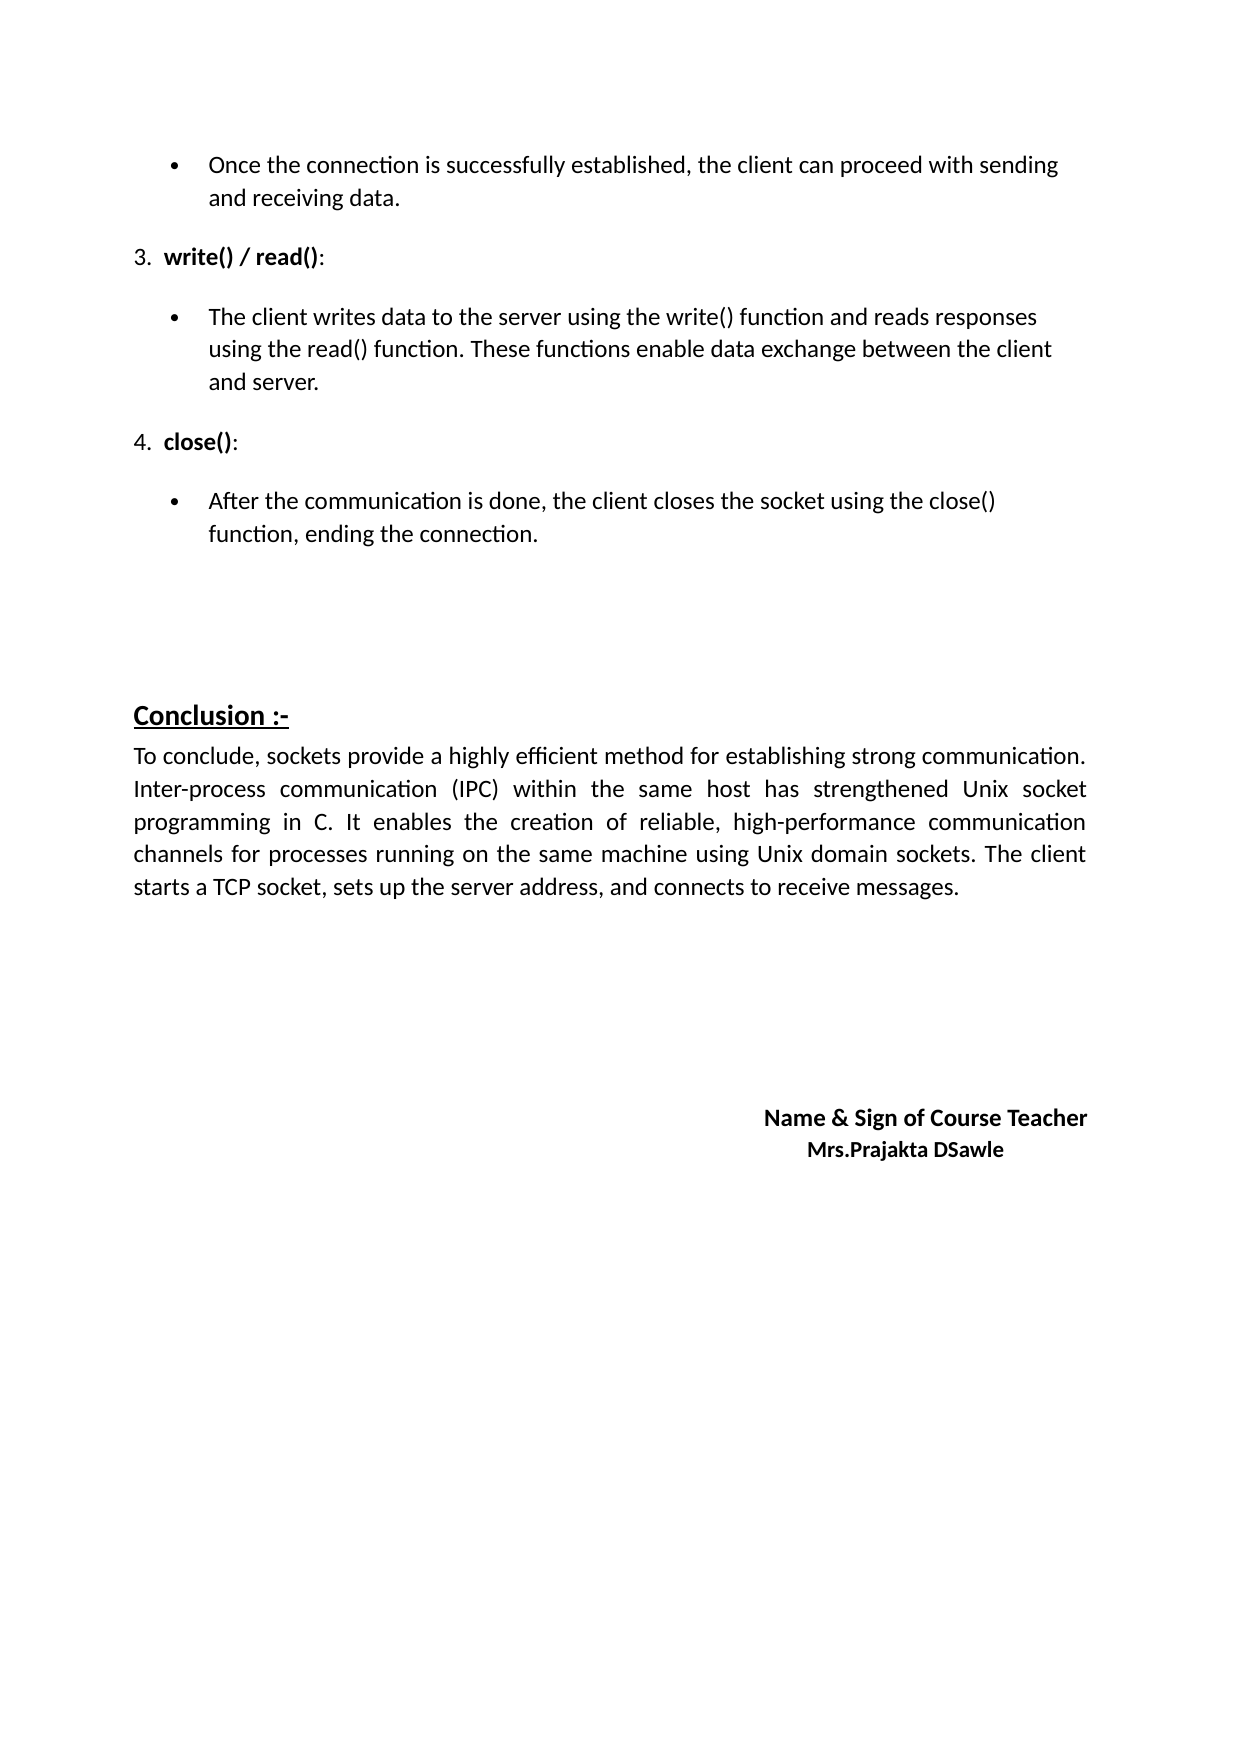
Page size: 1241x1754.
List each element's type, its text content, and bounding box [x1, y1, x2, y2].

text 4. close(): [133, 426, 1088, 457]
text Mrs.Prajakta DSawle [133, 1135, 1004, 1163]
text 3. write() / read(): [133, 241, 1088, 272]
text To conclude, sockets provide a highly efficient method for establishing strong communication. Inter-process communication (IPC) within the same host has strengthened Unix socket programming in C. It enables the creation of reliable, high-performance communication channels for processes running on the same machine using Unix domain sockets. The client starts a TCP socket, sets up the server address, and connects to receive messages. [133, 740, 1088, 902]
text Name & Sign of Course Teacher [133, 1102, 1088, 1132]
list Once the connection is successfully established, the client can proceed with sending and receiving data. [171, 149, 1088, 212]
list The client writes data to the server using the write() function and reads responses using the read() function. These functions enable data exchange between the client and server. [171, 301, 1088, 397]
subtitle Conclusion :- [133, 697, 1026, 732]
list After the communication is done, the client closes the socket using the close() function, ending the connection. [171, 486, 1088, 549]
